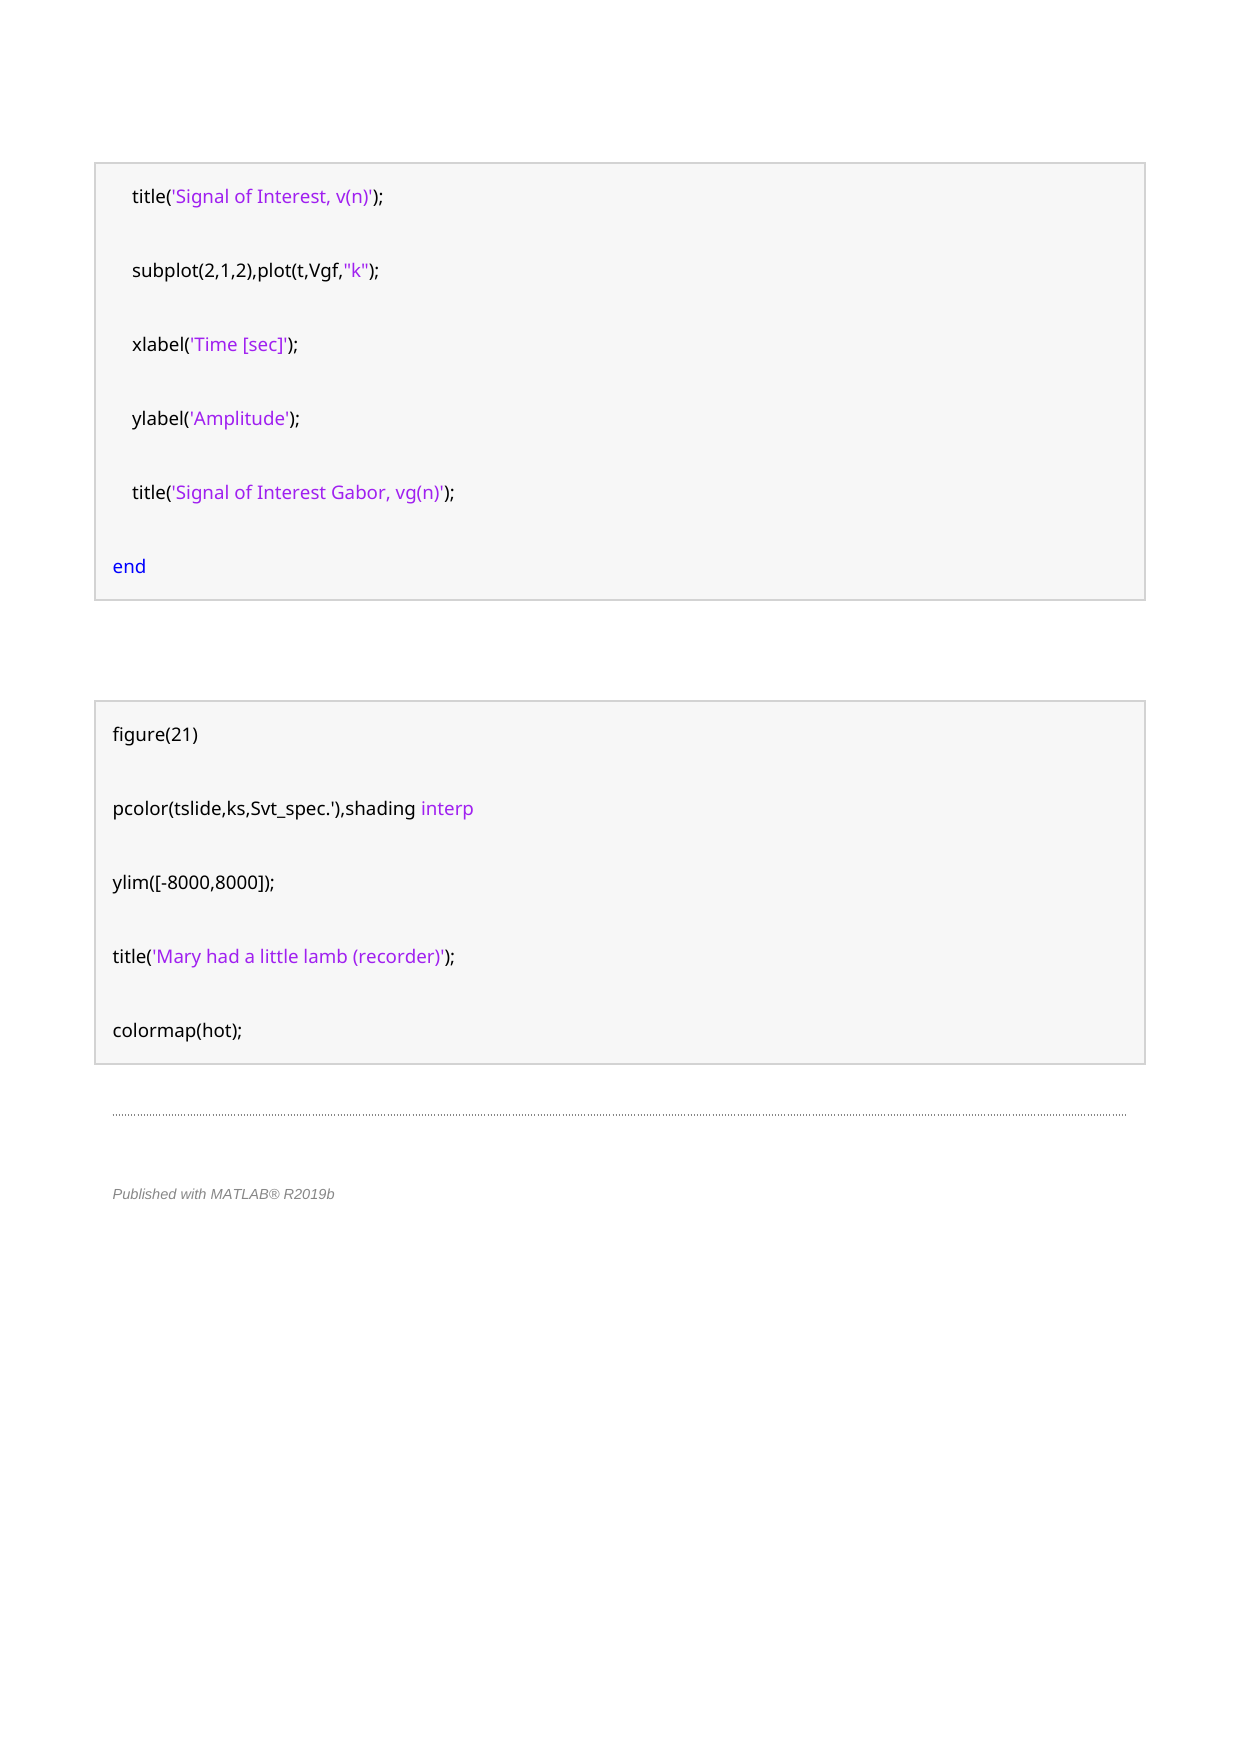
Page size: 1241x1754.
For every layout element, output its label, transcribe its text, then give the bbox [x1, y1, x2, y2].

text xlabel('Time [sec]'); [96, 310, 1144, 361]
text ylabel('Amplitude'); [96, 384, 1144, 434]
text ylim([-8000,8000]); [96, 848, 1144, 898]
text pcolor(tslide,ks,Svt_spec.'),shading interp [96, 774, 1144, 824]
text Published with MATLAB® R2019b [112, 1114, 1128, 1210]
text title('Signal of Interest Gabor, vg(n)'); [96, 458, 1144, 508]
text title('Mary had a little lamb (recorder)'); [96, 922, 1144, 972]
text title('Signal of Interest, v(n)'); [96, 164, 1144, 213]
text colormap(hot); [96, 996, 1144, 1063]
text figure(21) [96, 702, 1144, 751]
text end [96, 532, 1144, 599]
text subplot(2,1,2),plot(t,Vgf,"k"); [96, 236, 1144, 287]
